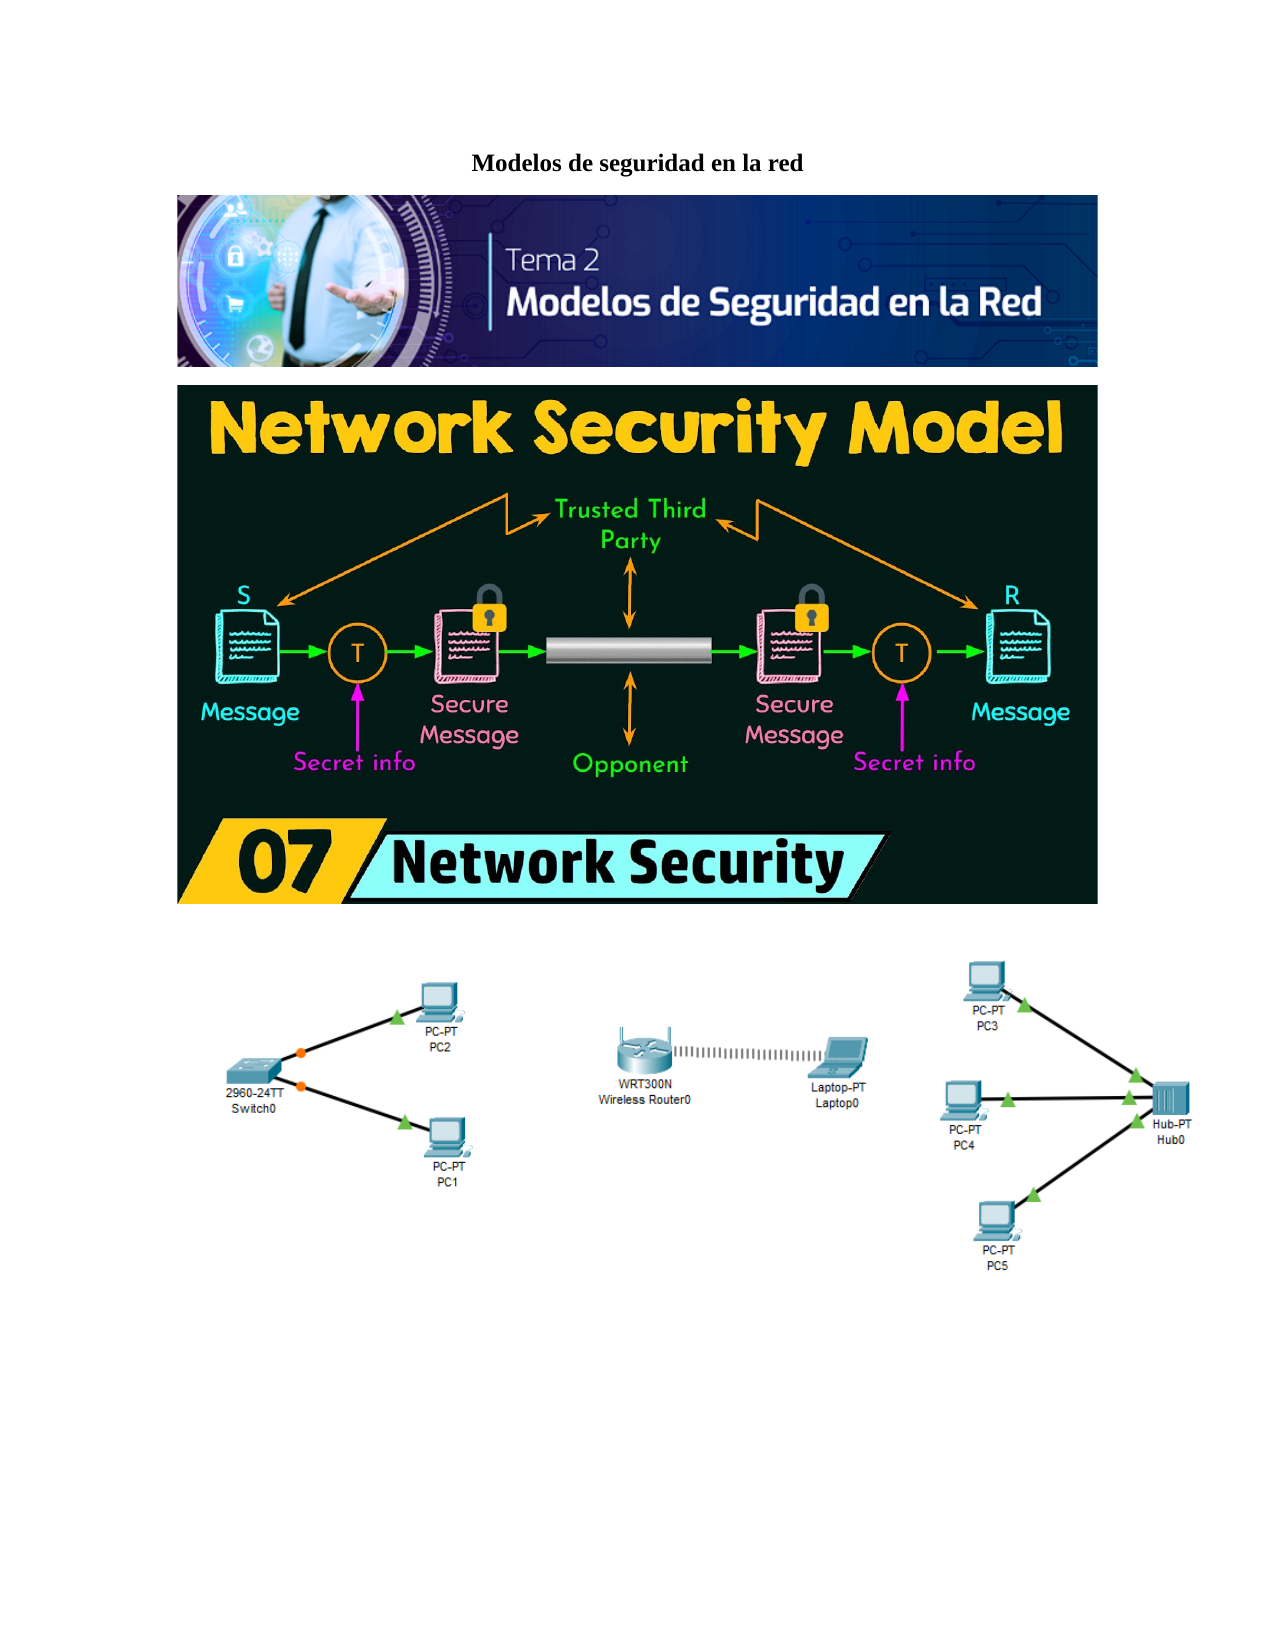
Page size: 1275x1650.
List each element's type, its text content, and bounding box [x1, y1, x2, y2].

picture [177, 385, 1098, 904]
picture [177, 195, 1098, 367]
text Modelos de seguridad en la red [177, 148, 1098, 176]
picture [177, 922, 1205, 1308]
